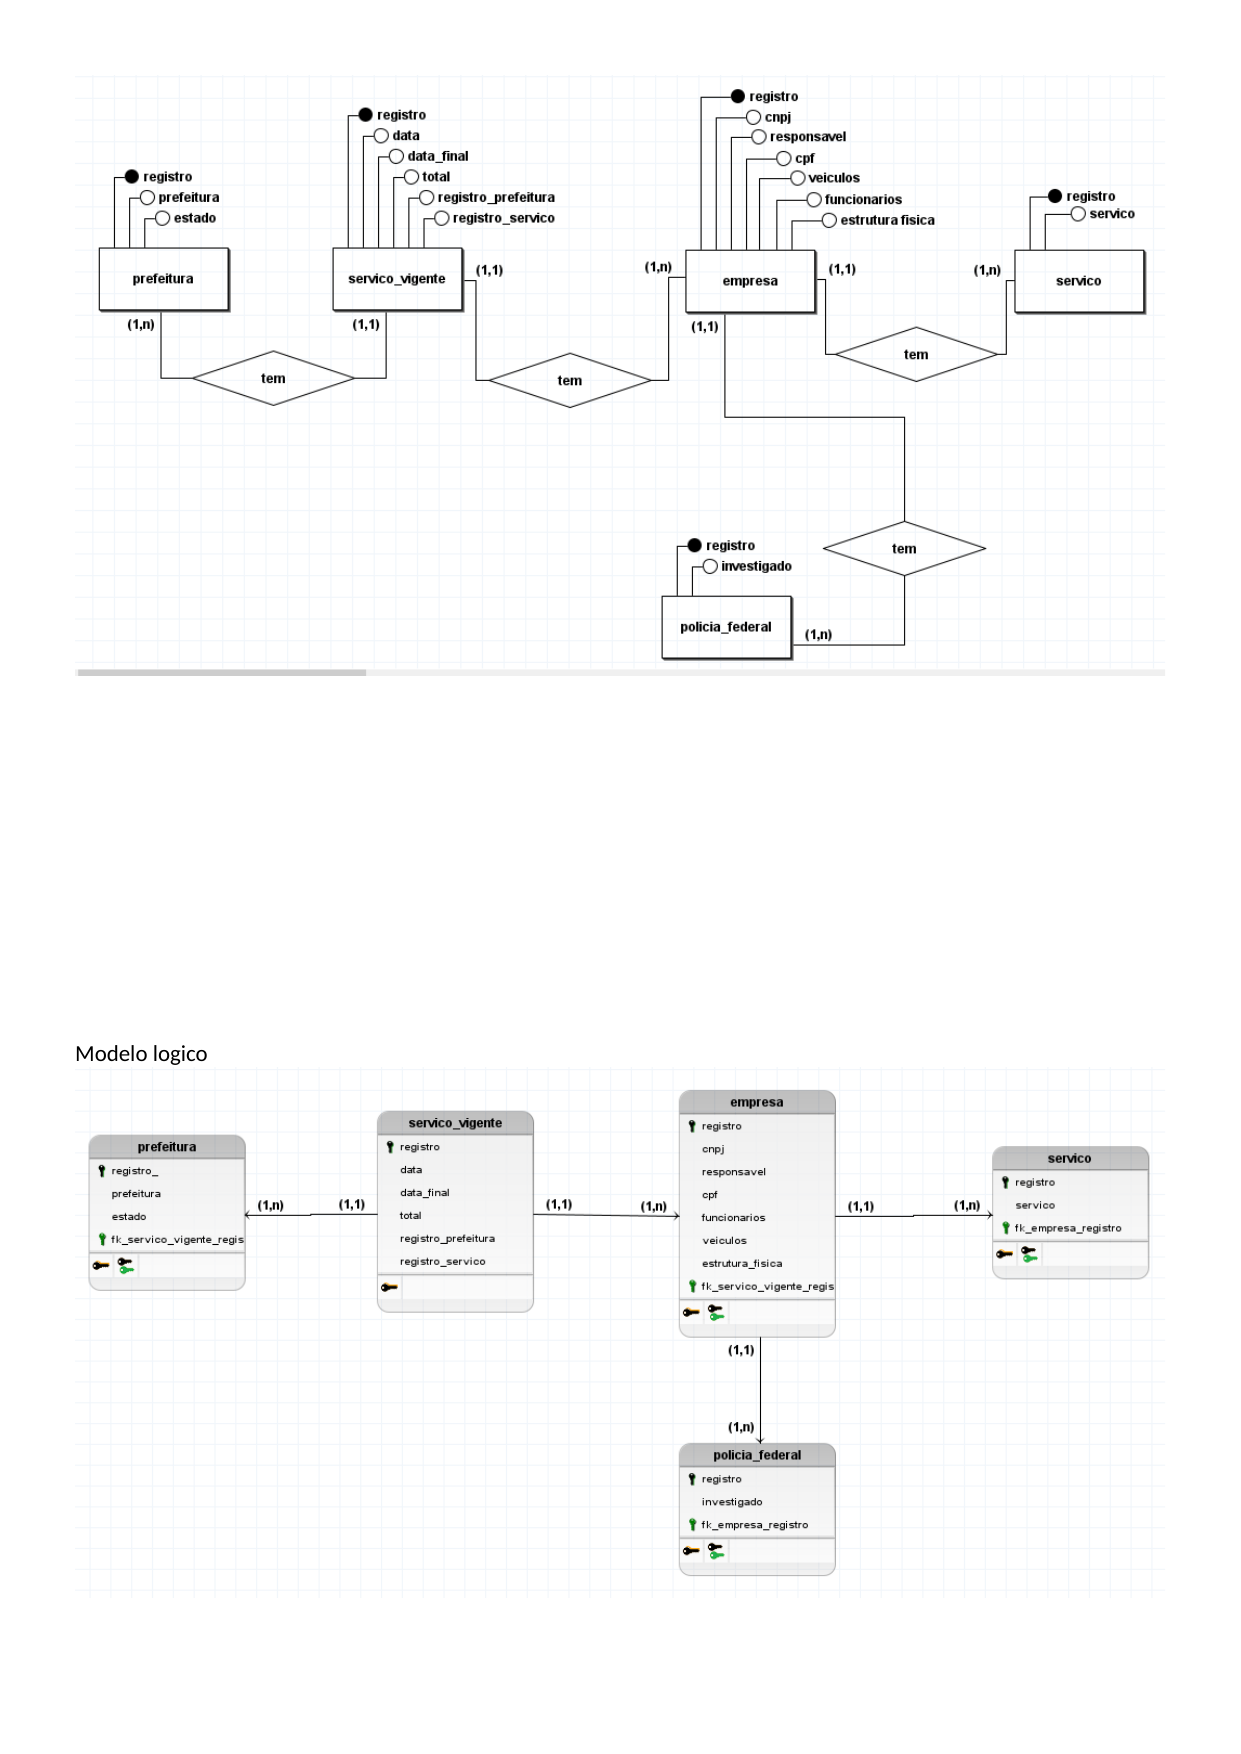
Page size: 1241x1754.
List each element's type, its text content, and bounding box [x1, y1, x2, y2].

text Modelo logico [75, 1039, 1165, 1067]
picture [75, 1067, 1166, 1598]
picture [75, 75, 1166, 676]
